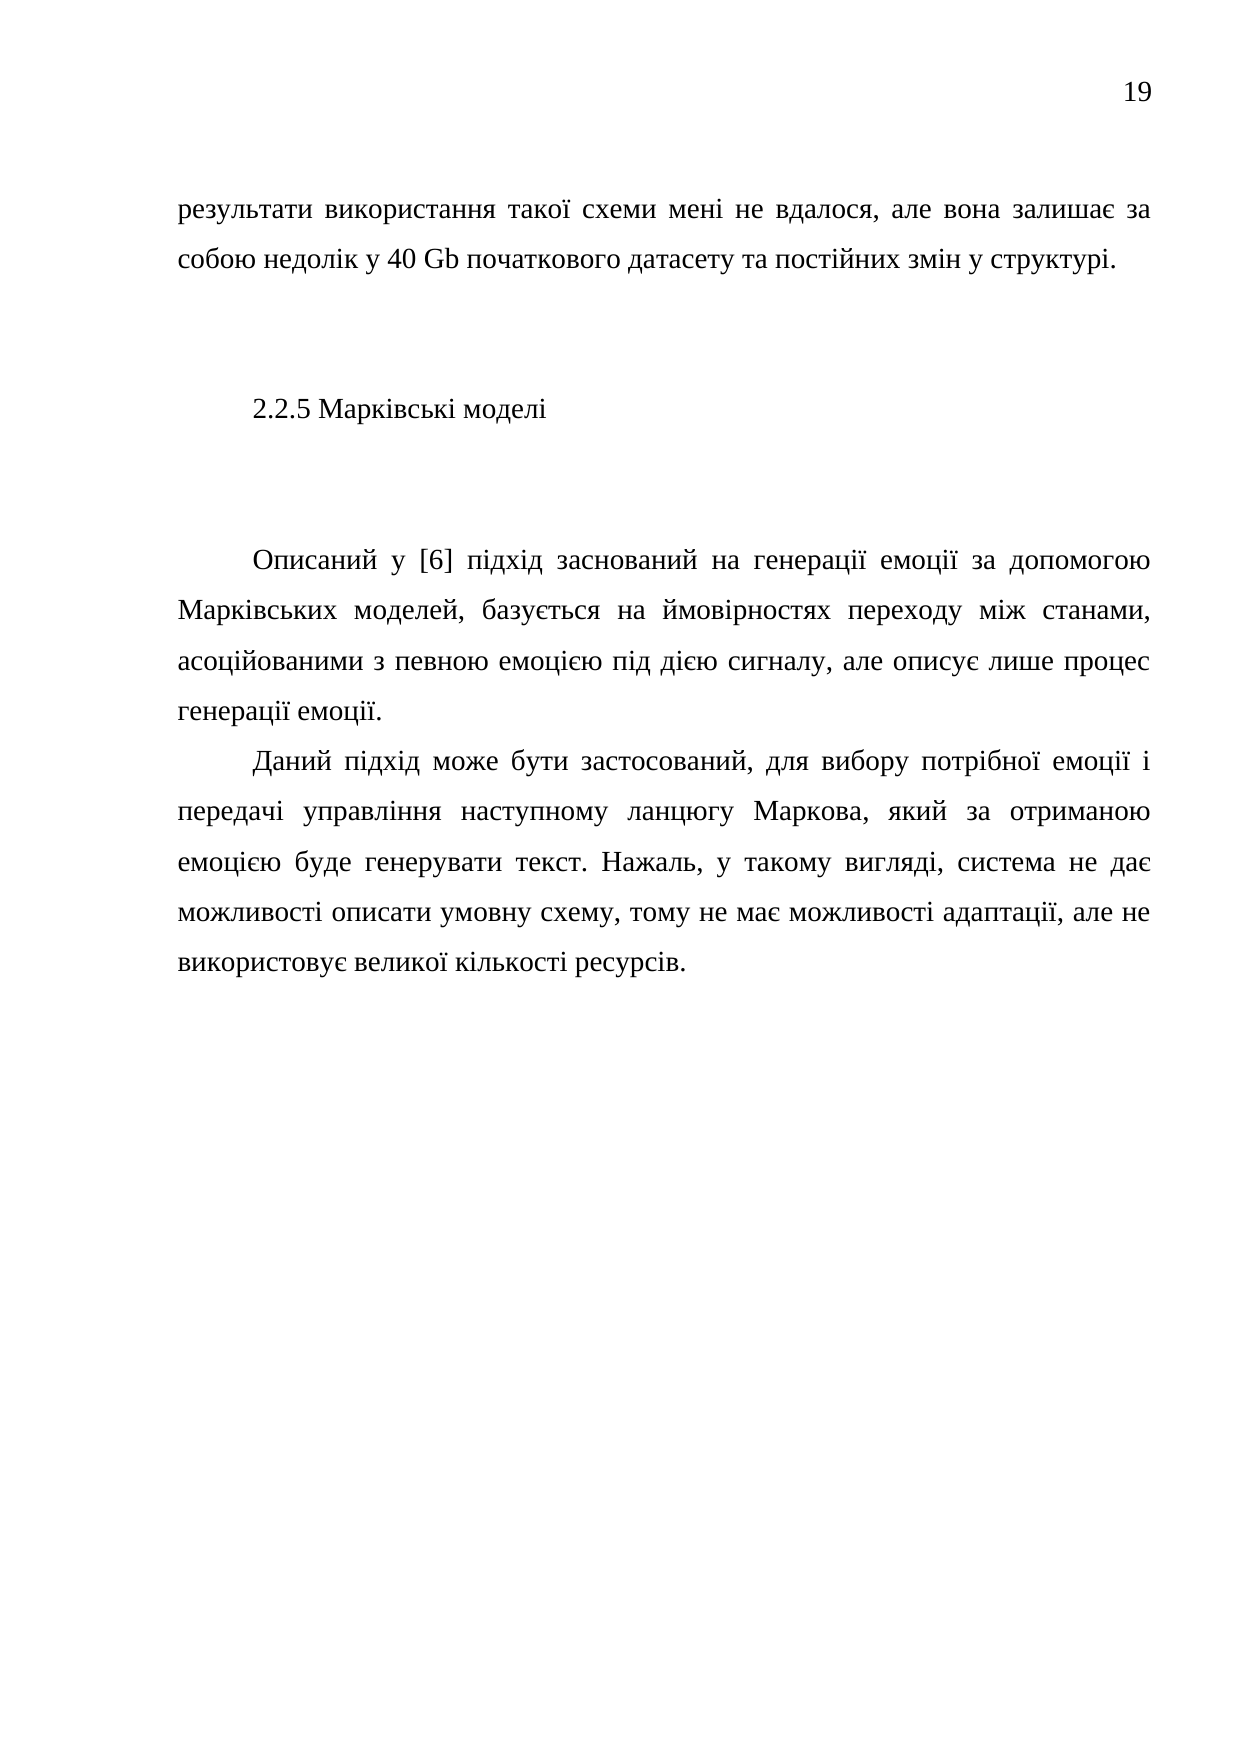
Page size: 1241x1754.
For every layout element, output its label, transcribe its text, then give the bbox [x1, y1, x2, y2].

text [177, 191, 1152, 275]
subtitle 2.2.5 Марківські моделі [177, 392, 1152, 425]
text Описаний у [6] підхід заснований на генерації емоції за допомогою Марківських моделей, базується на ймовірностях переходу між станами, асоційованими з певною емоцією під дією сигналу, але описує лише процес генерації емоції. [177, 542, 1152, 726]
text Даний підхід може бути застосований, для вибору потрібної емоції і передачі управління наступному ланцюгу Маркова, який за отриманою емоцією буде генерувати текст. Нажаль, у такому вигляді, система не дає можливості описати умовну схему, тому не має можливості адаптації, але не використовує великої кількості ресурсів. [177, 743, 1152, 978]
